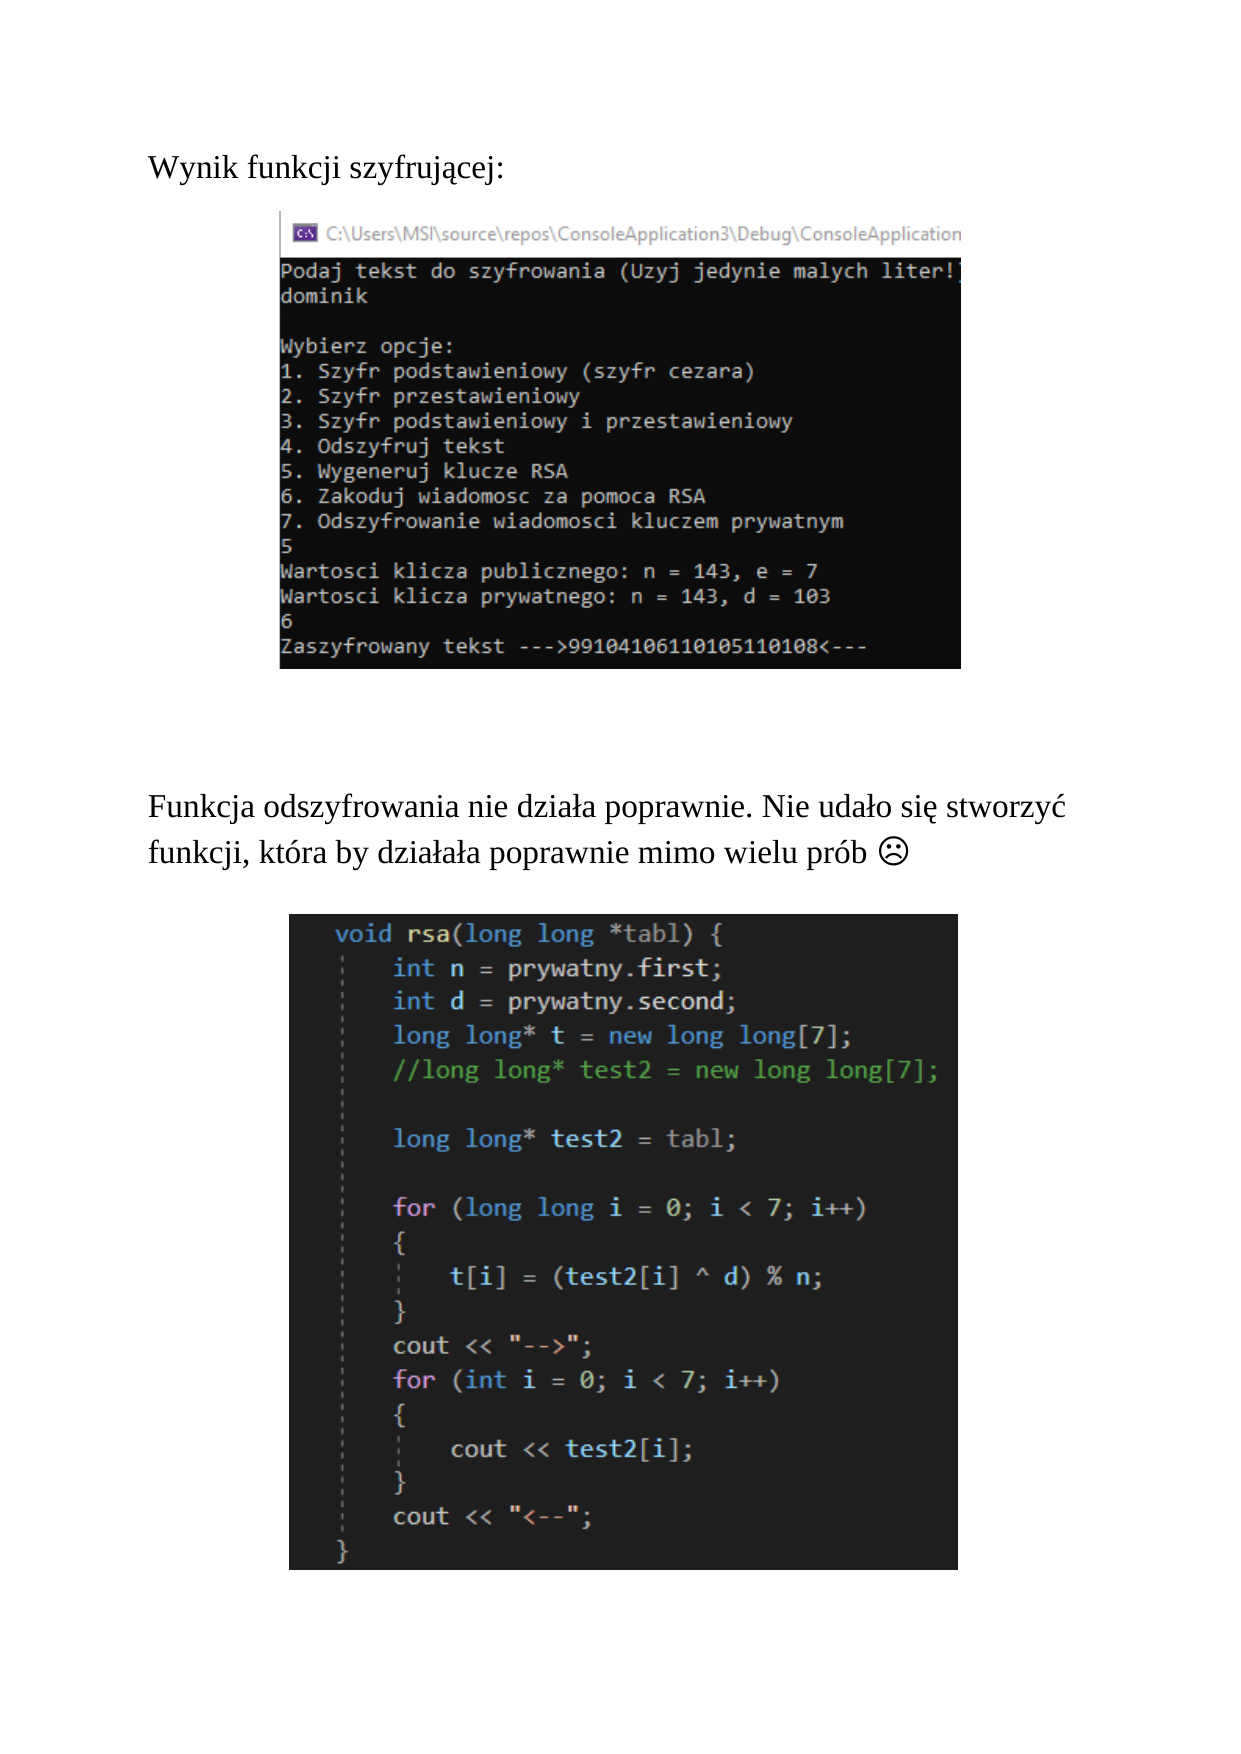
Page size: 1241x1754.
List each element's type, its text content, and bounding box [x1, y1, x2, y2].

text Wynik funkcji szyfrującej: [148, 148, 1093, 186]
text Funkcja odszyfrowania nie działa poprawnie. Nie udało się stworzyć funkcji, która by działała poprawnie mimo wielu prób [148, 786, 1093, 873]
picture [279, 211, 961, 669]
picture [289, 914, 958, 1570]
